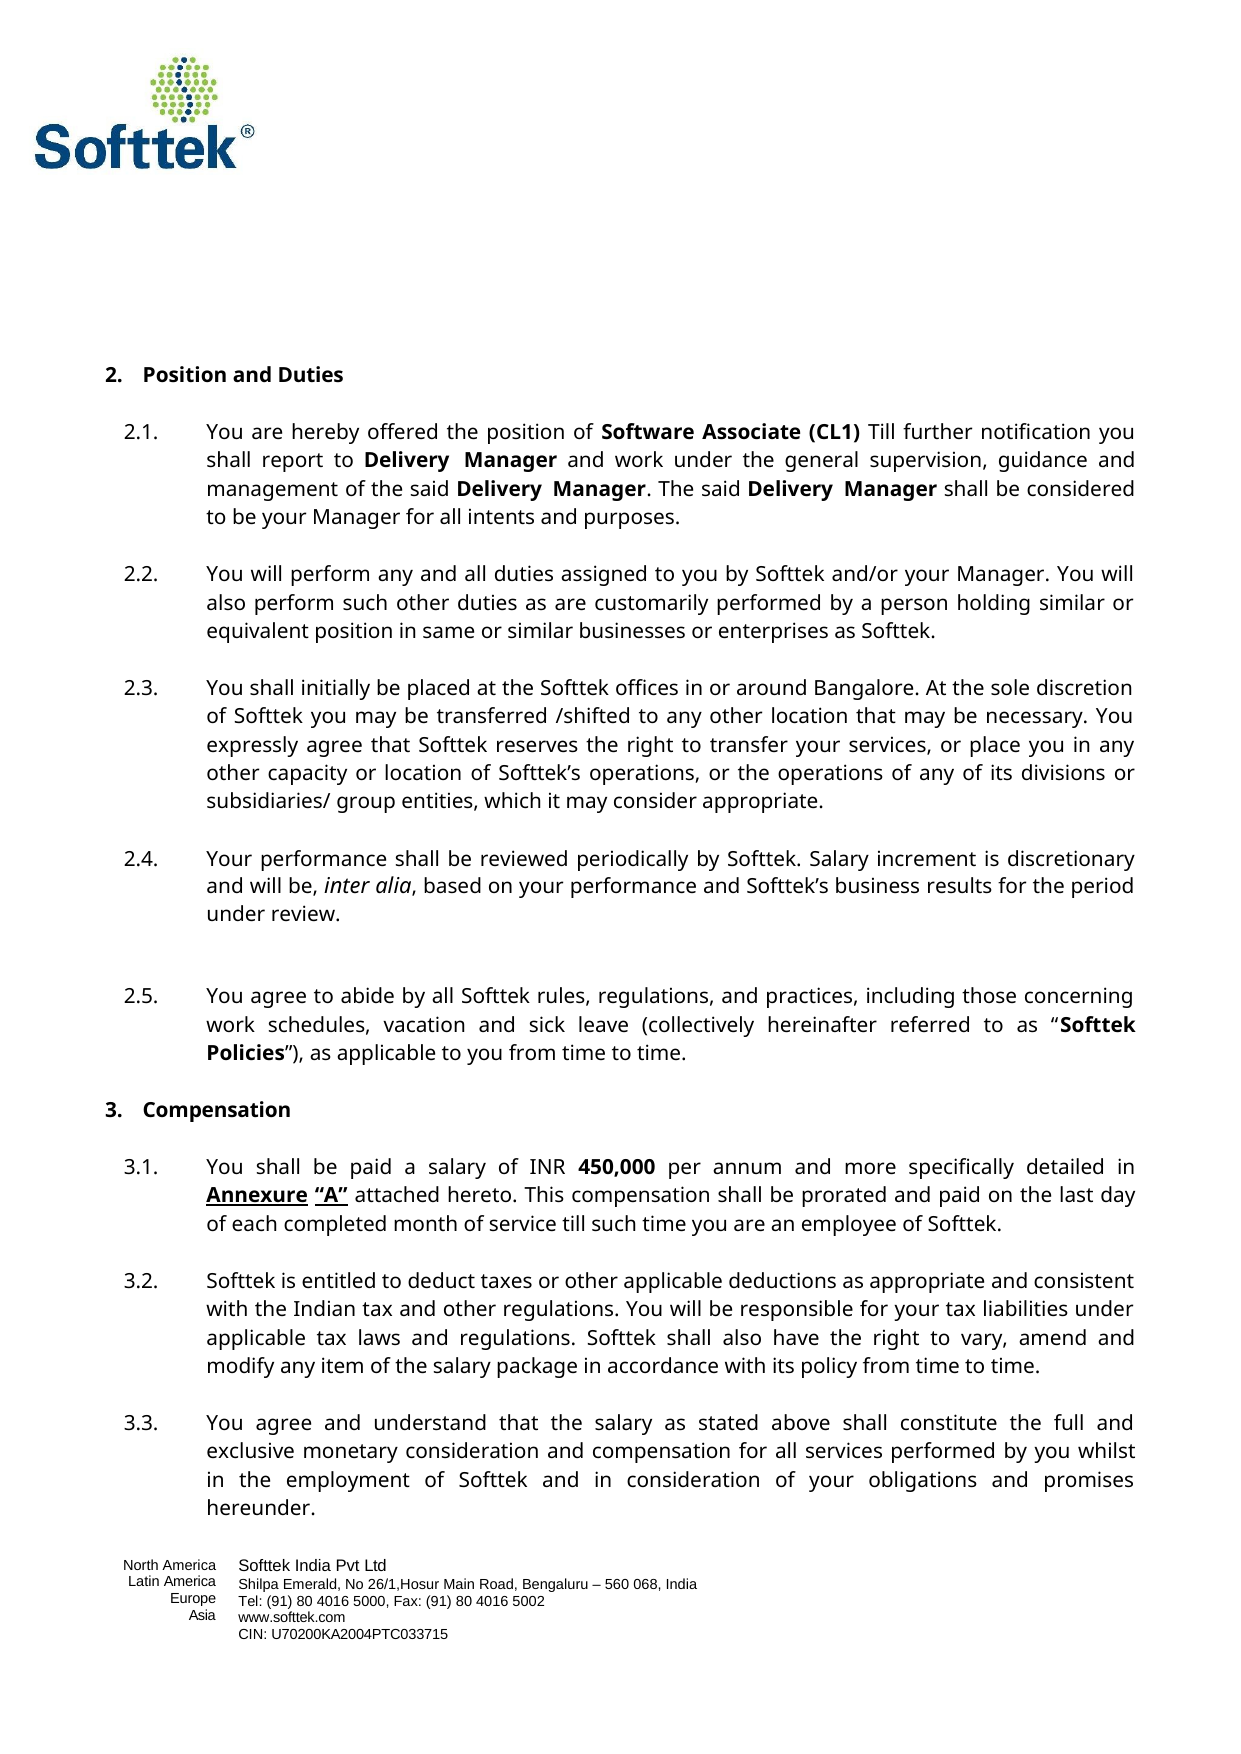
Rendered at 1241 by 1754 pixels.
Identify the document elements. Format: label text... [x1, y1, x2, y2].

list You shall initially be placed at the Softtek offices in or around Bangalore. At the sole discretion of Softtek you may be transferred /shifted to any other location that may be necessary. You expressly agree that Softtek reserves the right to transfer your services, or place you in any other capacity or location of Softtek’s operations, or the operations of any of its divisions or subsidiaries/ group entities, which it may consider appropriate. [124, 673, 1135, 815]
picture [28, 48, 260, 175]
list You agree to abide by all Softtek rules, regulations, and practices, including those concerning work schedules, vacation and sick leave (collectively hereinafter referred to as “Softtek Policies”), as applicable to you from time to time. [124, 981, 1136, 1067]
list Softtek is entitled to deduct taxes or other applicable deductions as appropriate and consistent with the Indian tax and other regulations. You will be responsible for your tax liabilities under applicable tax laws and regulations. Softtek shall also have the right to vary, amend and modify any item of the salary package in accordance with its policy from time to time. [124, 1266, 1135, 1379]
list You agree and understand that the salary as stated above shall constitute the full and exclusive monetary consideration and compensation for all services performed by you whilst in the employment of Softtek and in consideration of your obligations and promises hereunder. [124, 1408, 1135, 1522]
subtitle Position and Duties [105, 360, 1146, 389]
subtitle Compensation [105, 1095, 1146, 1124]
list You will perform any and all duties assigned to you by Softtek and/or your Manager. You will also perform such other duties as are customarily performed by a person holding similar or equivalent position in same or similar businesses or enterprises as Softtek. [124, 559, 1136, 644]
list You shall be paid a salary of INR 450,000 per annum and more specifically detailed in Annexure “A” attached hereto. This compensation shall be prorated and paid on the last day of each completed month of service till such time you are an employee of Softtek. [124, 1152, 1136, 1237]
list Your performance shall be reviewed periodically by Softtek. Salary increment is discretionary and will be, inter alia, based on your performance and Softtek’s business results for the period under review. [124, 845, 1135, 927]
list You are hereby offered the position of Software Associate (CL1) Till further notification you shall report to Delivery Manager and work under the general supervision, guidance and management of the said Delivery Manager. The said Delivery Manager shall be considered to be your Manager for all intents and purposes. [124, 417, 1135, 531]
